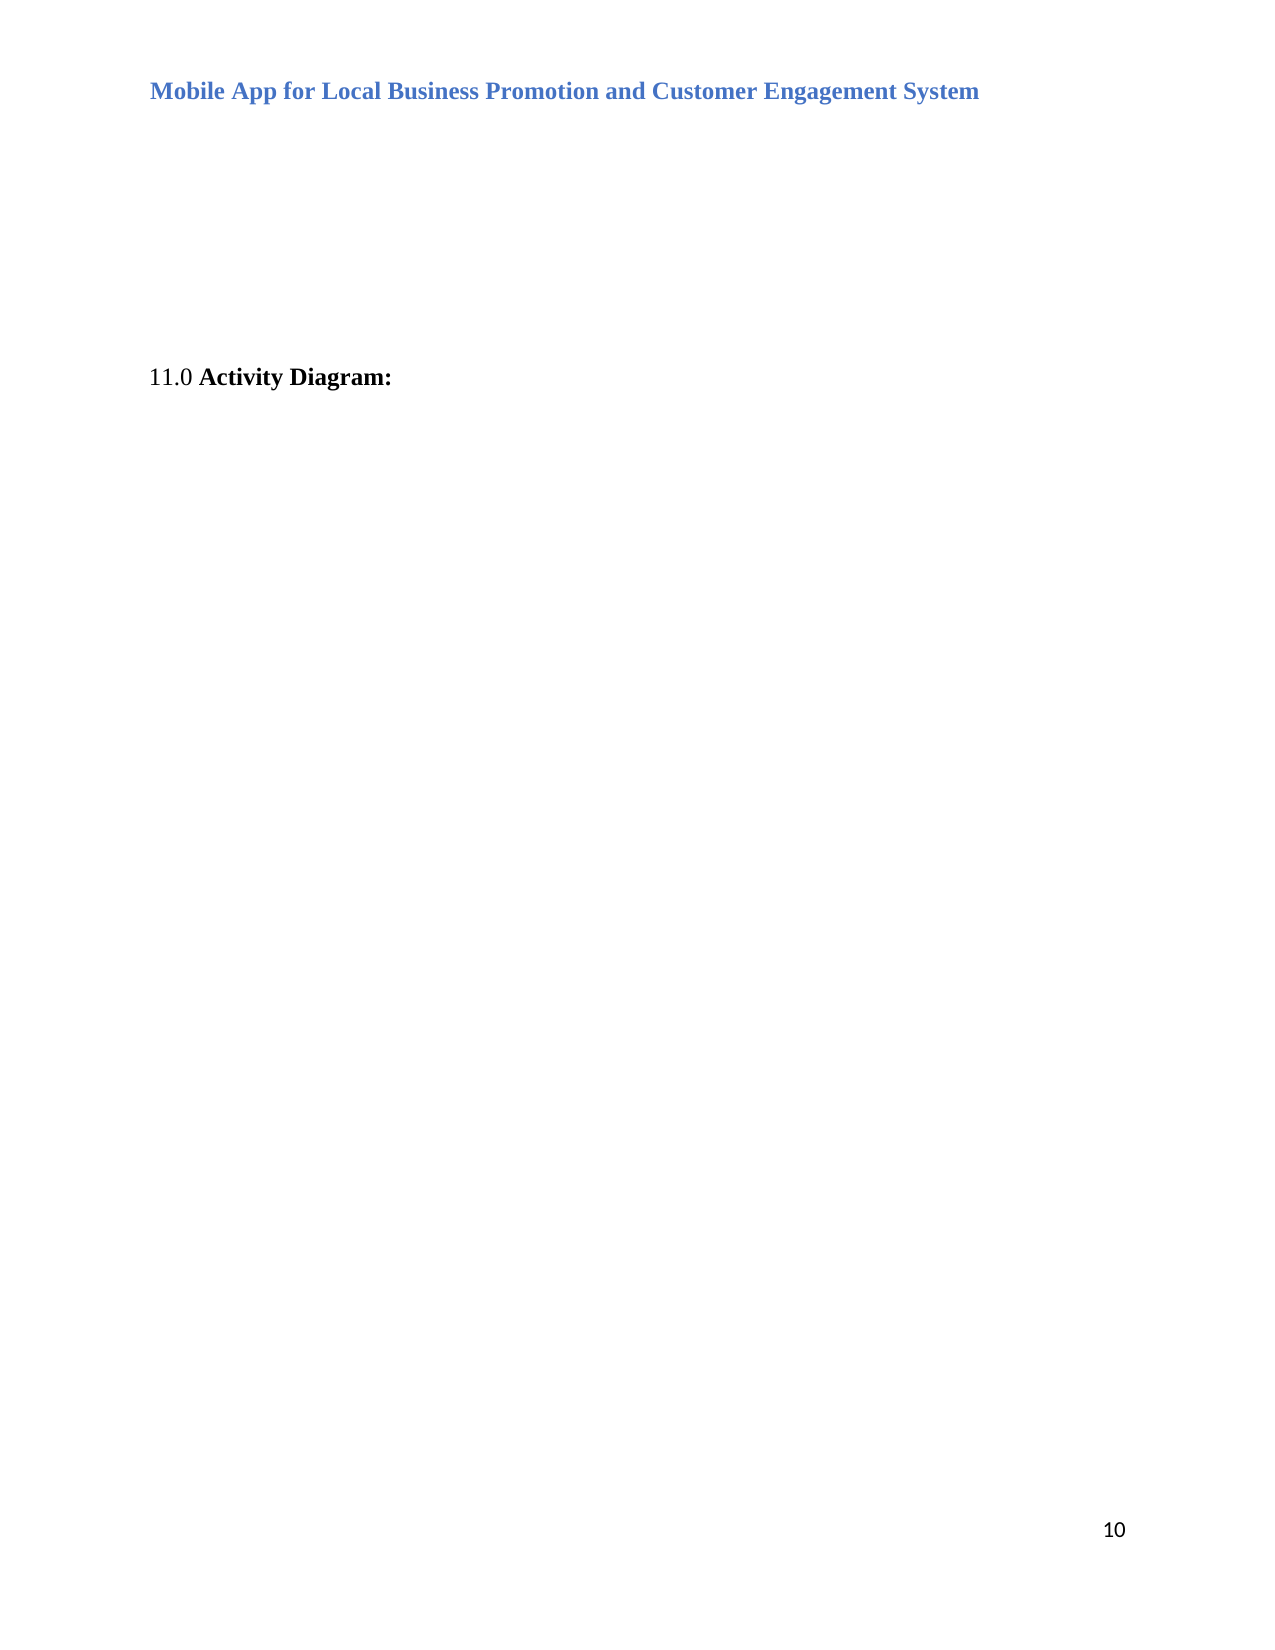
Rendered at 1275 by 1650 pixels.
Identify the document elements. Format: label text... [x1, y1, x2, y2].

subtitle 11.0 Activity Diagram: [148, 362, 1172, 391]
